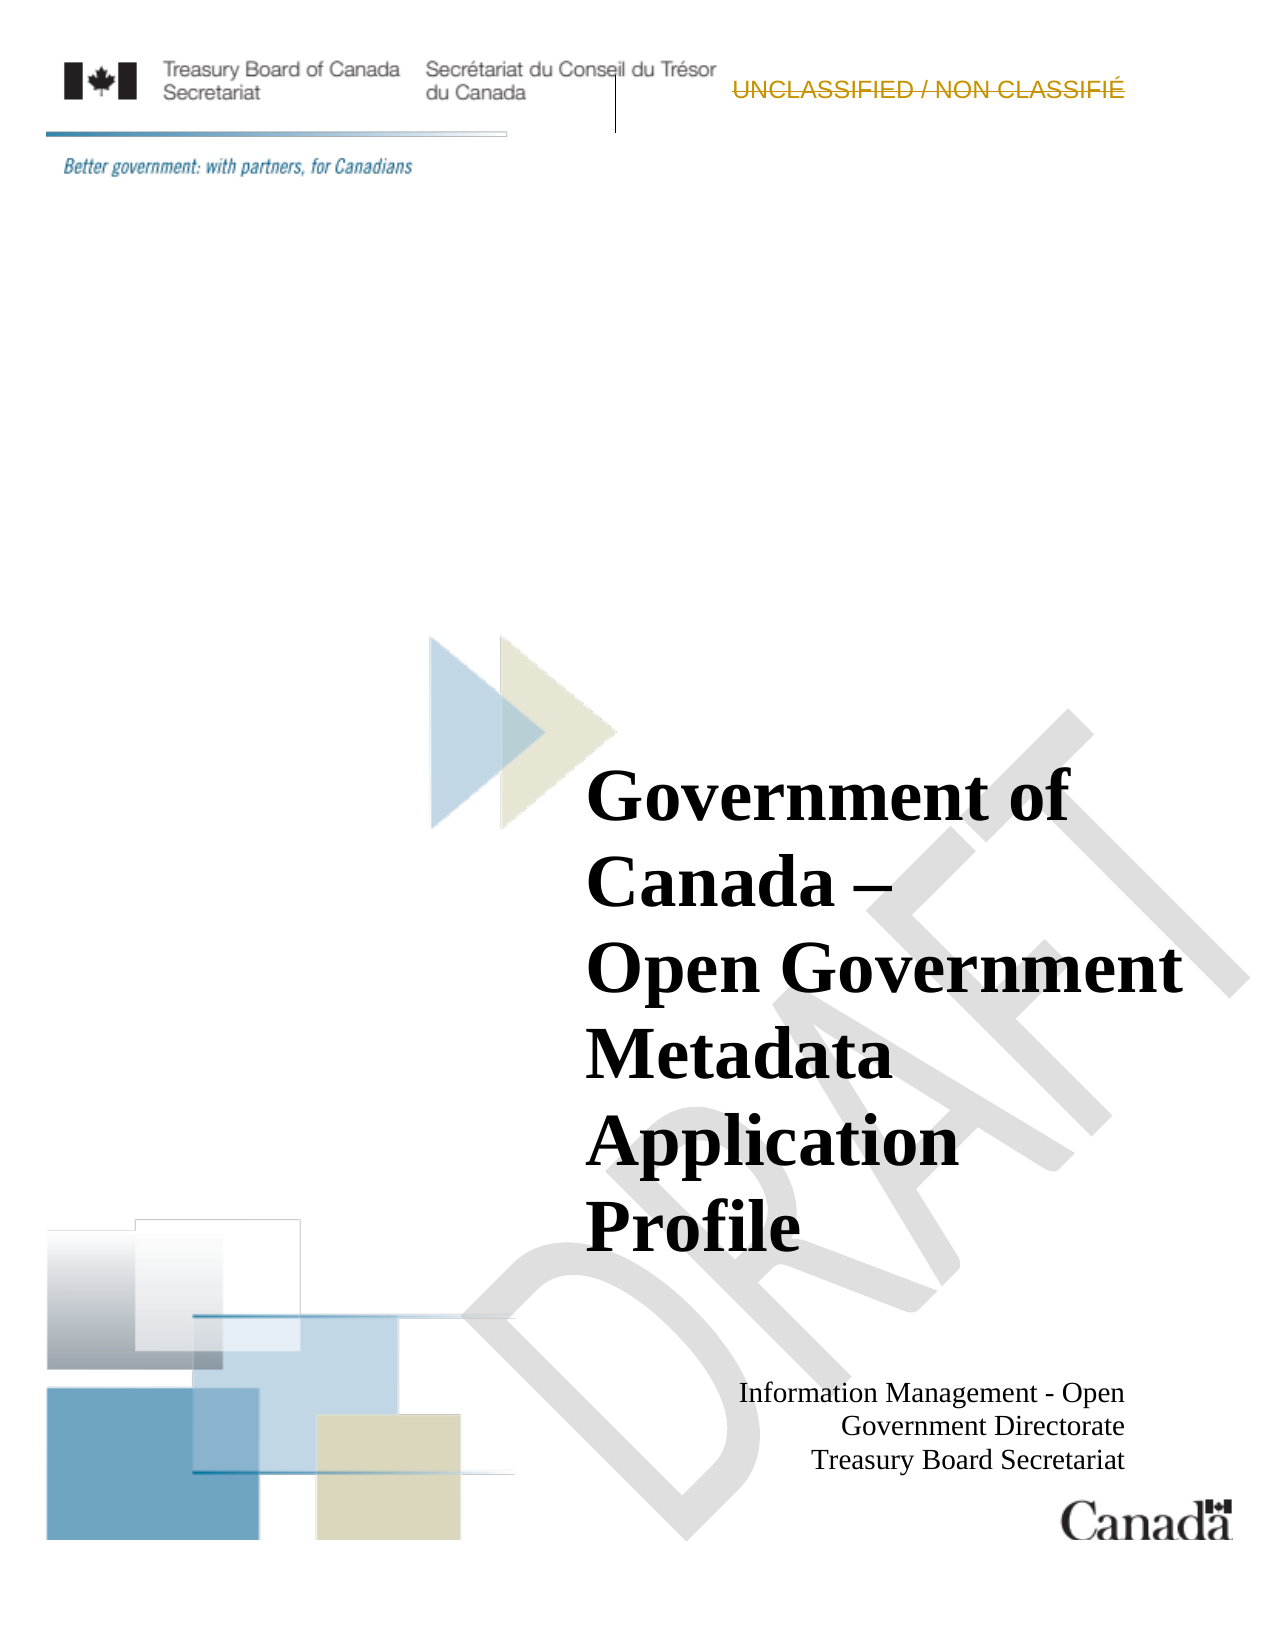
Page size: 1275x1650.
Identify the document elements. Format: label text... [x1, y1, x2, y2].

text Government of Canada – [586, 750, 1191, 922]
text Treasury Board Secretariat [630, 1442, 1125, 1475]
text Open Government Metadata Application Profile [586, 922, 1191, 1267]
text Information Management - Open Government Directorate [630, 1375, 1125, 1442]
